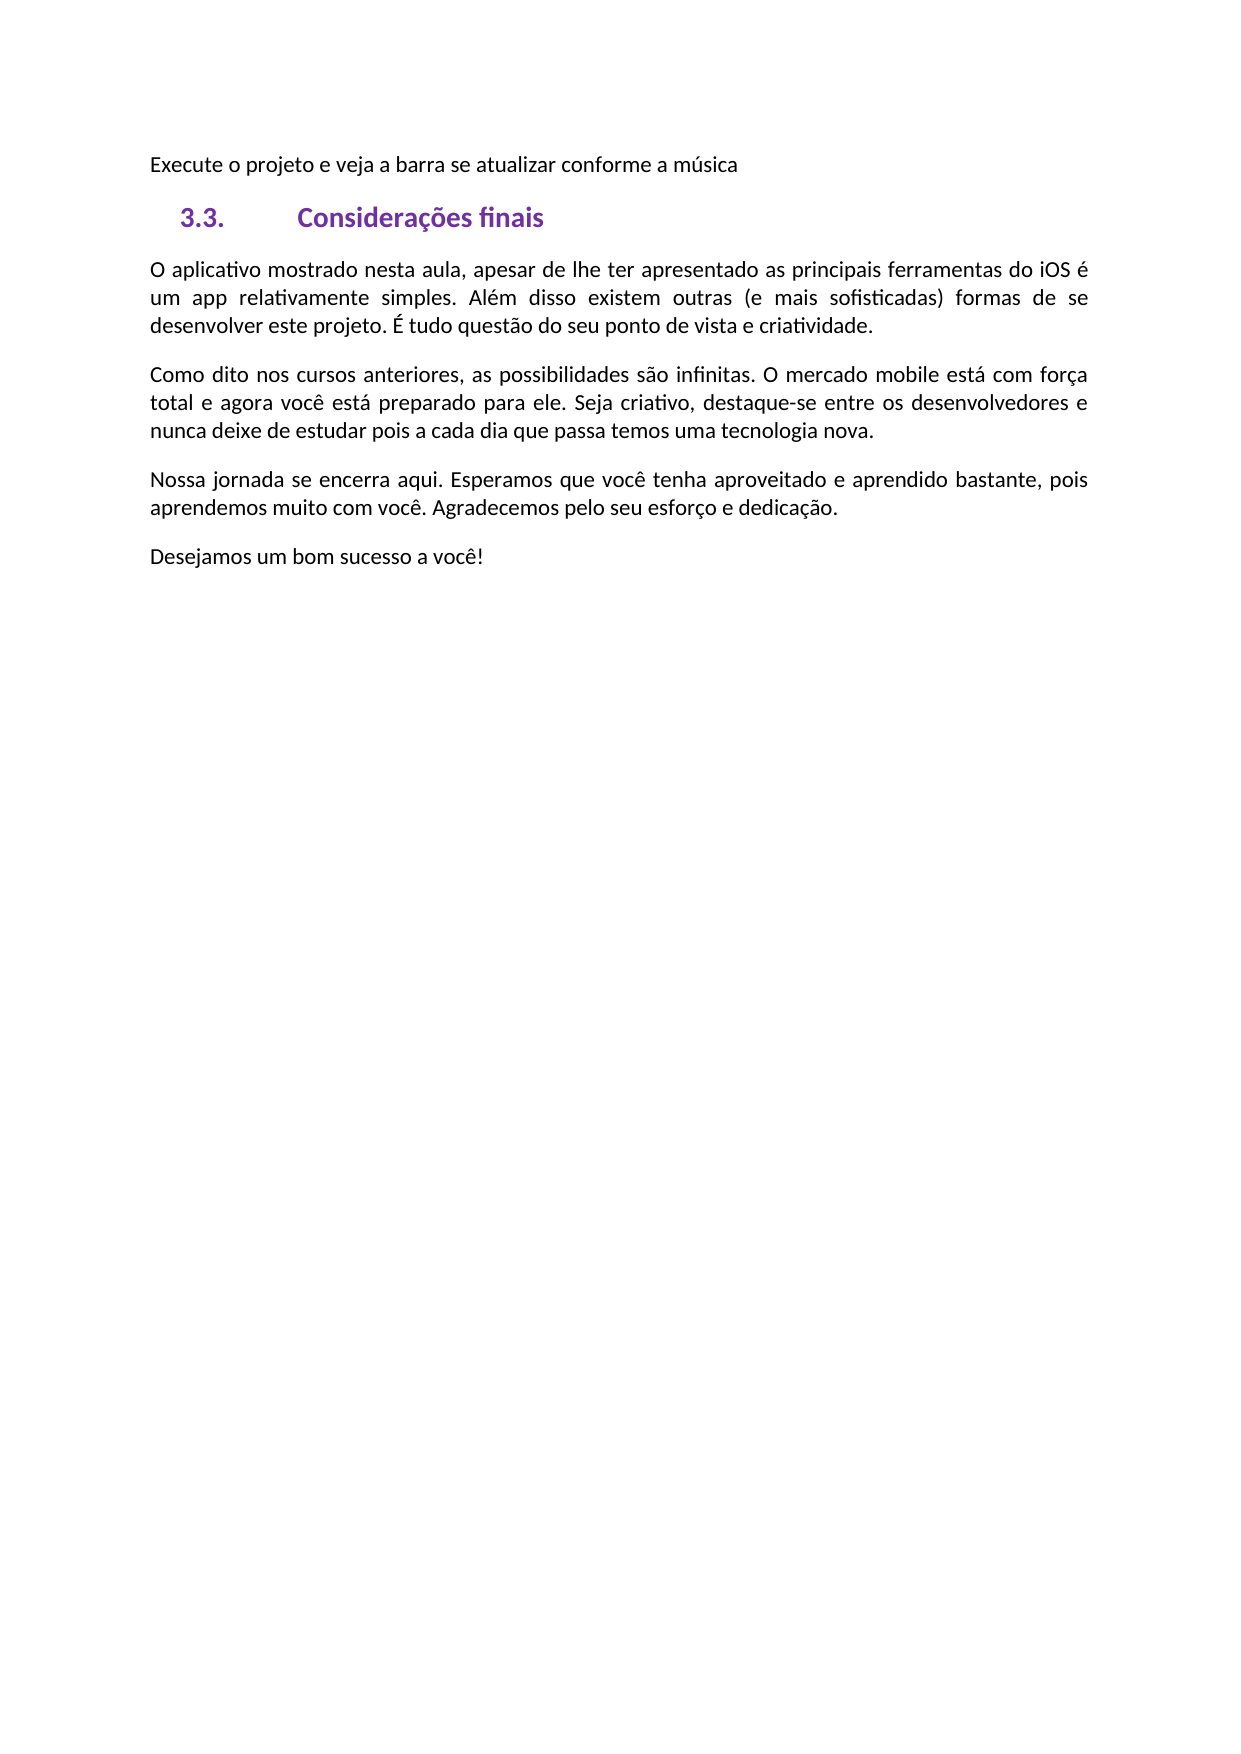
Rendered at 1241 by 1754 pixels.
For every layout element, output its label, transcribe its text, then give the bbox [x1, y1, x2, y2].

text O aplicativo mostrado nesta aula, apesar de lhe ter apresentado as principais ferramentas do iOS é um app relativamente simples. Além disso existem outras (e mais sofisticadas) formas de se desenvolver este projeto. É tudo questão do seu ponto de vista e criatividade. [150, 255, 1090, 339]
text Nossa jornada se encerra aqui. Esperamos que você tenha aproveitado e aprendido bastante, pois aprendemos muito com você. Agradecemos pelo seu esforço e dedicação. [150, 465, 1090, 521]
text Desejamos um bom sucesso a você! [150, 542, 1090, 570]
text Execute o projeto e veja a barra se atualizar conforme a música [150, 150, 1090, 178]
subtitle Considerações finais [179, 199, 1090, 234]
text Como dito nos cursos anteriores, as possibilidades são infinitas. O mercado mobile está com força total e agora você está preparado para ele. Seja criativo, destaque-se entre os desenvolvedores e nunca deixe de estudar pois a cada dia que passa temos uma tecnologia nova. [150, 360, 1090, 444]
